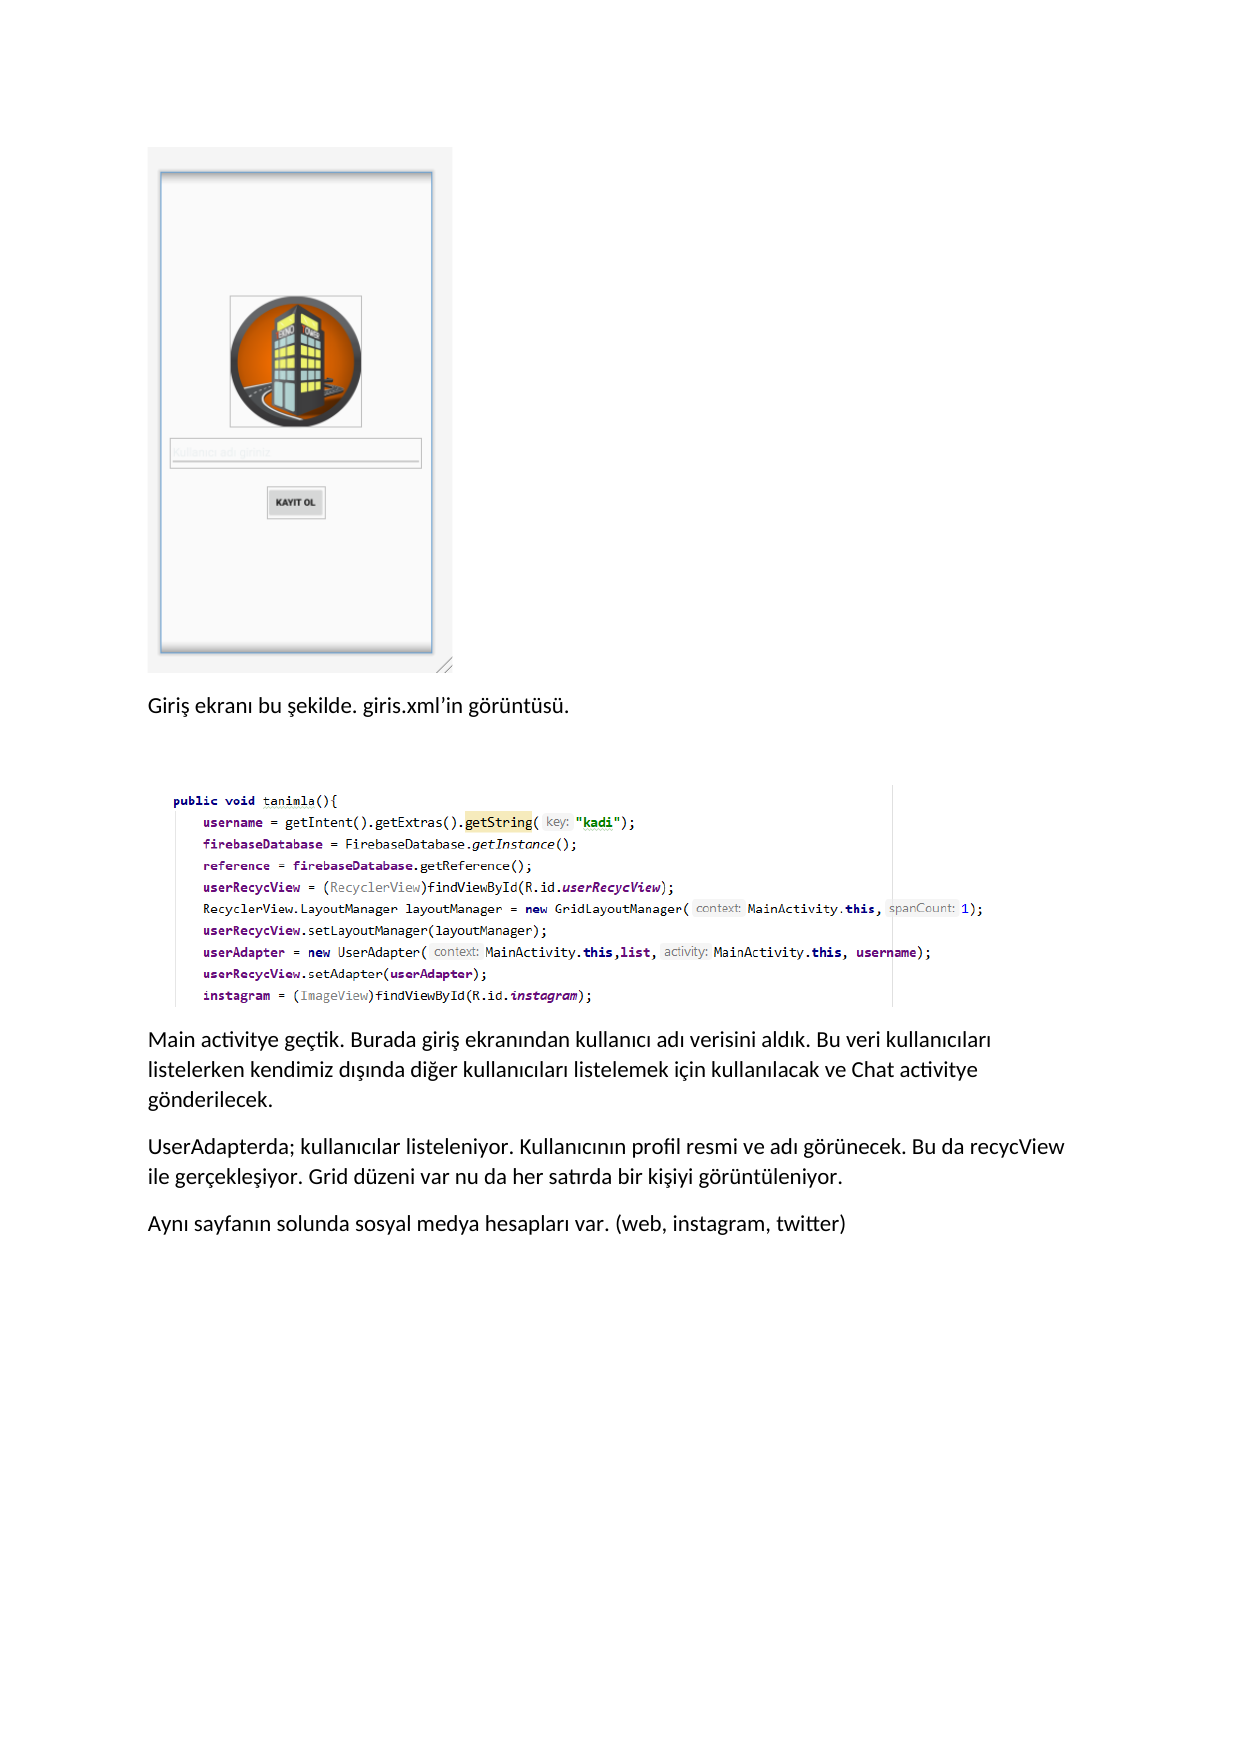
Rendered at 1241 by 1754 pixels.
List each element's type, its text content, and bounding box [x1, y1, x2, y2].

picture [147, 785, 1093, 1007]
text UserAdapterda; kullanıcılar listeleniyor. Kullanıcının profil resmi ve adı görünecek. Bu da recycView ile gerçekleşiyor. Grid düzeni var nu da her satırda bir kişiyi görüntüleniyor. [148, 1132, 1093, 1191]
text Aynı sayfanın solunda sosyal medya hesapları var. (web, instagram, twitter) [148, 1209, 1093, 1237]
text Main activitye geçtik. Burada giriş ekranından kullanıcı adı verisini aldık. Bu veri kullanıcıları listelerken kendimiz dışında diğer kullanıcıları listelemek için kullanılacak ve Chat activitye gönderilecek. [148, 1025, 1093, 1113]
picture [147, 147, 453, 673]
text Giriş ekranı bu şekilde. giris.xml’in görüntüsü. [148, 692, 1093, 719]
